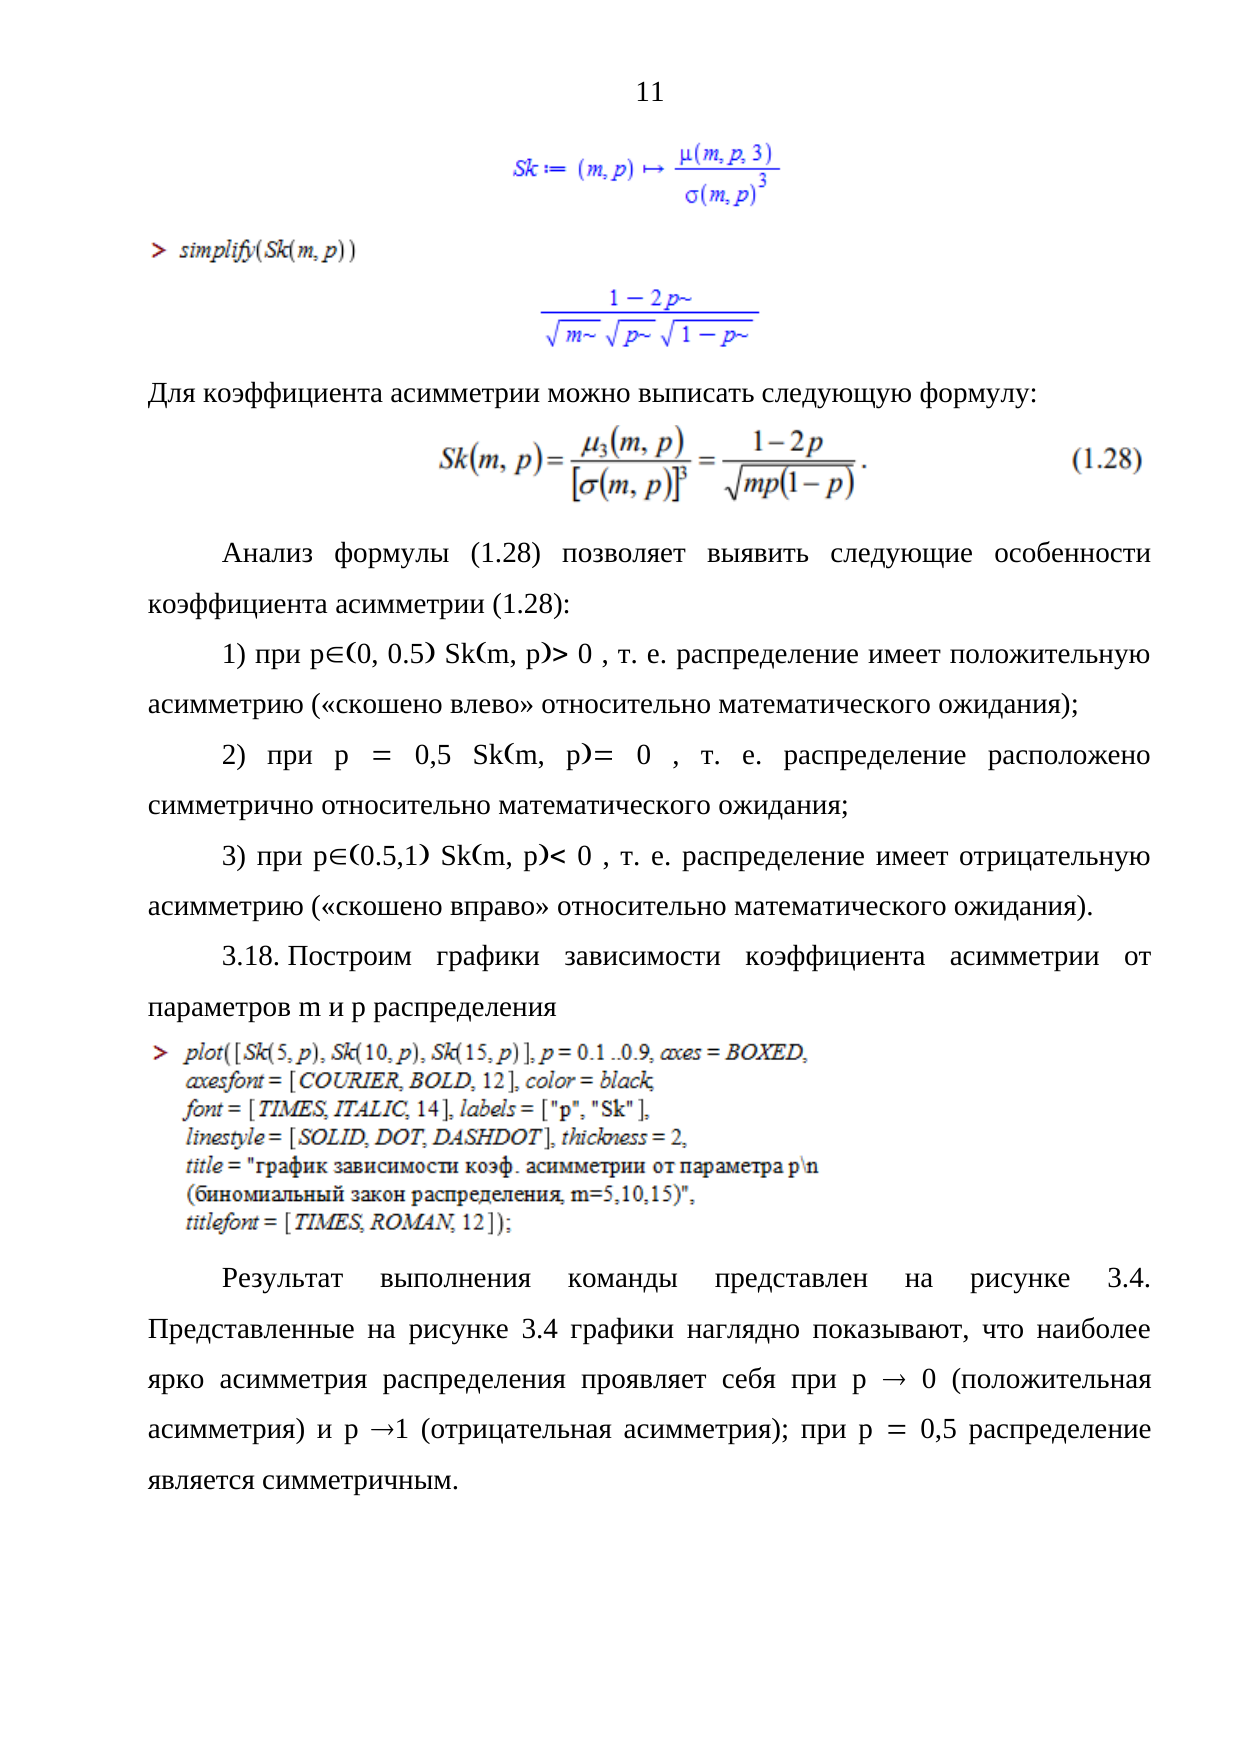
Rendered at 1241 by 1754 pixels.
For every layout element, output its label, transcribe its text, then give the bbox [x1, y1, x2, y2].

list 1) при p0, 0.5 Skm, p 0 , т. е. распределение имеет положительную асимметрию («скошено влево» относительно математического ожидания); [148, 636, 1152, 720]
list Построим графики зависимости коэффициента асимметрии от параметров m и p распределения [148, 938, 1152, 1022]
list Для коэффициента асимметрии можно выписать следующую формулу: [148, 375, 1152, 408]
list Анализ формулы (1.28) позволяет выявить следующие особенности коэффициента асимметрии (1.28): [148, 536, 1152, 619]
list 3) при p0.5,1 Skm, p 0 , т. е. распределение имеет отрицательную асимметрию («скошено вправо» относительно математического ожидания). [148, 838, 1152, 922]
picture [147, 1038, 828, 1244]
picture [147, 235, 364, 266]
text Результат выполнения команды представлен на рисунке 3.4. Представленные на рисунке 3.4 графики наглядно показывают, что наиболее ярко асимметрия распределения проявляет себя при p 0 (положительная асимметрия) и p 1 (отрицательная асимметрия); при p 0,5 распределение является симметричным. [148, 1260, 1152, 1495]
list 2) при p 0,5 Skm, p 0 , т. е. распределение расположено симметрично относительно математического ожидания; [148, 737, 1152, 821]
picture [147, 425, 1148, 519]
picture [527, 286, 772, 358]
picture [504, 140, 795, 219]
